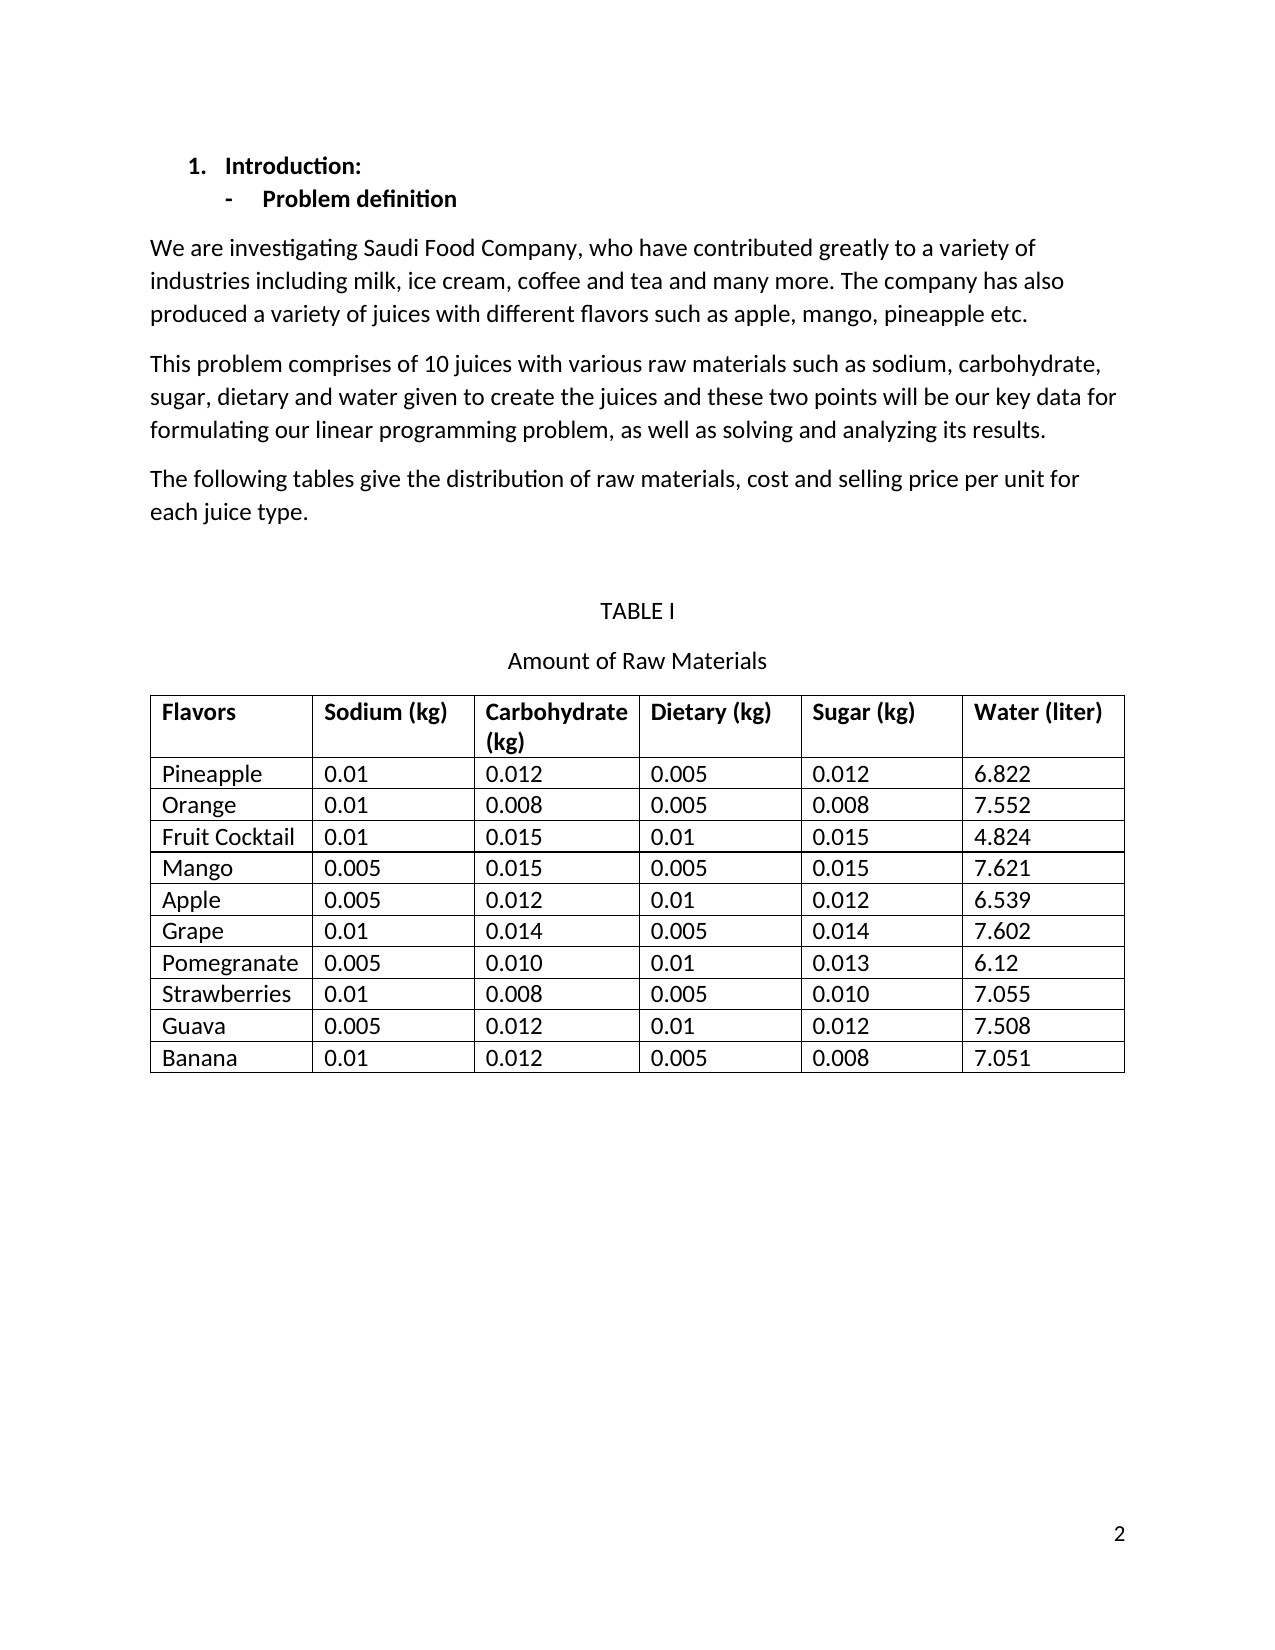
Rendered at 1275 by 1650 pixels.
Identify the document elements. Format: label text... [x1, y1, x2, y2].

table_cell 6.822 [963, 758, 1124, 788]
table_cell 0.012 [475, 884, 639, 914]
table_cell 0.01 [313, 1042, 474, 1072]
table_cell 7.621 [963, 853, 1124, 883]
table_cell 7.602 [963, 916, 1124, 946]
text The following tables give the distribution of raw materials, cost and selling price per unit for each juice type. [150, 463, 1125, 527]
table_cell Pineapple [151, 758, 312, 788]
table_cell 0.01 [640, 884, 801, 914]
table_cell Pomegranate [151, 947, 312, 978]
table_cell 0.01 [313, 821, 474, 851]
table_cell 0.005 [640, 758, 801, 788]
table_cell 6.539 [963, 884, 1124, 914]
table_cell 0.01 [640, 1010, 801, 1041]
table_cell 0.012 [802, 884, 962, 914]
table_cell 0.013 [802, 947, 962, 978]
table_cell Grape [151, 916, 312, 946]
table_cell 0.012 [802, 1010, 962, 1041]
table_cell 0.005 [640, 789, 801, 820]
table_cell 0.015 [802, 821, 962, 851]
table_cell 0.01 [313, 916, 474, 946]
table_header Sugar (kg) [802, 696, 962, 757]
table_cell Banana [151, 1042, 312, 1072]
table_cell 0.008 [475, 789, 639, 820]
table_cell 0.005 [313, 947, 474, 978]
table_cell Fruit Cocktail [151, 821, 312, 851]
table_cell Guava [151, 1010, 312, 1041]
table_cell 0.008 [802, 789, 962, 820]
table_cell Mango [151, 853, 312, 883]
table_cell 0.014 [802, 916, 962, 946]
table_header Sodium (kg) [313, 696, 474, 757]
table_cell 0.008 [802, 1042, 962, 1072]
table_cell 7.552 [963, 789, 1124, 820]
table_cell 0.01 [313, 758, 474, 788]
table_cell 6.12 [963, 947, 1124, 978]
table_cell 0.015 [475, 821, 639, 851]
text We are investigating Saudi Food Company, who have contributed greatly to a variety of industries including milk, ice cream, coffee and tea and many more. The company has also produced a variety of juices with different flavors such as apple, mango, pineapple etc. [150, 232, 1125, 329]
table_cell 0.012 [475, 758, 639, 788]
table_cell 0.015 [802, 853, 962, 883]
table_cell 0.010 [802, 979, 962, 1009]
list Introduction: [187, 150, 1125, 181]
table_cell 0.008 [475, 979, 639, 1009]
table_cell 7.055 [963, 979, 1124, 1009]
table_cell 0.014 [475, 916, 639, 946]
table_cell Strawberries [151, 979, 312, 1009]
table_cell 0.010 [475, 947, 639, 978]
table_cell Orange [151, 789, 312, 820]
table_cell 7.051 [963, 1042, 1124, 1072]
table_cell 0.005 [313, 853, 474, 883]
table_cell 0.005 [313, 1010, 474, 1041]
table_cell 0.005 [313, 884, 474, 914]
text This problem comprises of 10 juices with various raw materials such as sodium, carbohydrate, sugar, dietary and water given to create the juices and these two points will be our key data for formulating our linear programming problem, as well as solving and analyzing its results. [150, 348, 1125, 444]
table_header Water (liter) [963, 696, 1124, 757]
table_header Carbohydrate (kg) [475, 696, 639, 757]
table_cell Apple [151, 884, 312, 914]
table_cell 0.015 [475, 853, 639, 883]
table_cell 0.012 [802, 758, 962, 788]
table_cell 0.005 [640, 916, 801, 946]
table_cell 0.005 [640, 1042, 801, 1072]
table_cell 0.005 [640, 853, 801, 883]
table_cell 0.012 [475, 1010, 639, 1041]
table_header Flavors [151, 696, 312, 757]
table_cell 0.012 [475, 1042, 639, 1072]
list Problem definition [225, 183, 1125, 213]
table_cell 0.005 [640, 979, 801, 1009]
table_cell 7.508 [963, 1010, 1124, 1041]
table_cell 0.01 [640, 821, 801, 851]
text Amount of Raw Materials [150, 645, 1125, 676]
text TABLE I [150, 595, 1125, 626]
table_cell 4.824 [963, 821, 1124, 851]
table_header Dietary (kg) [640, 696, 801, 757]
table_cell 0.01 [313, 979, 474, 1009]
table_cell 0.01 [640, 947, 801, 978]
table_cell 0.01 [313, 789, 474, 820]
